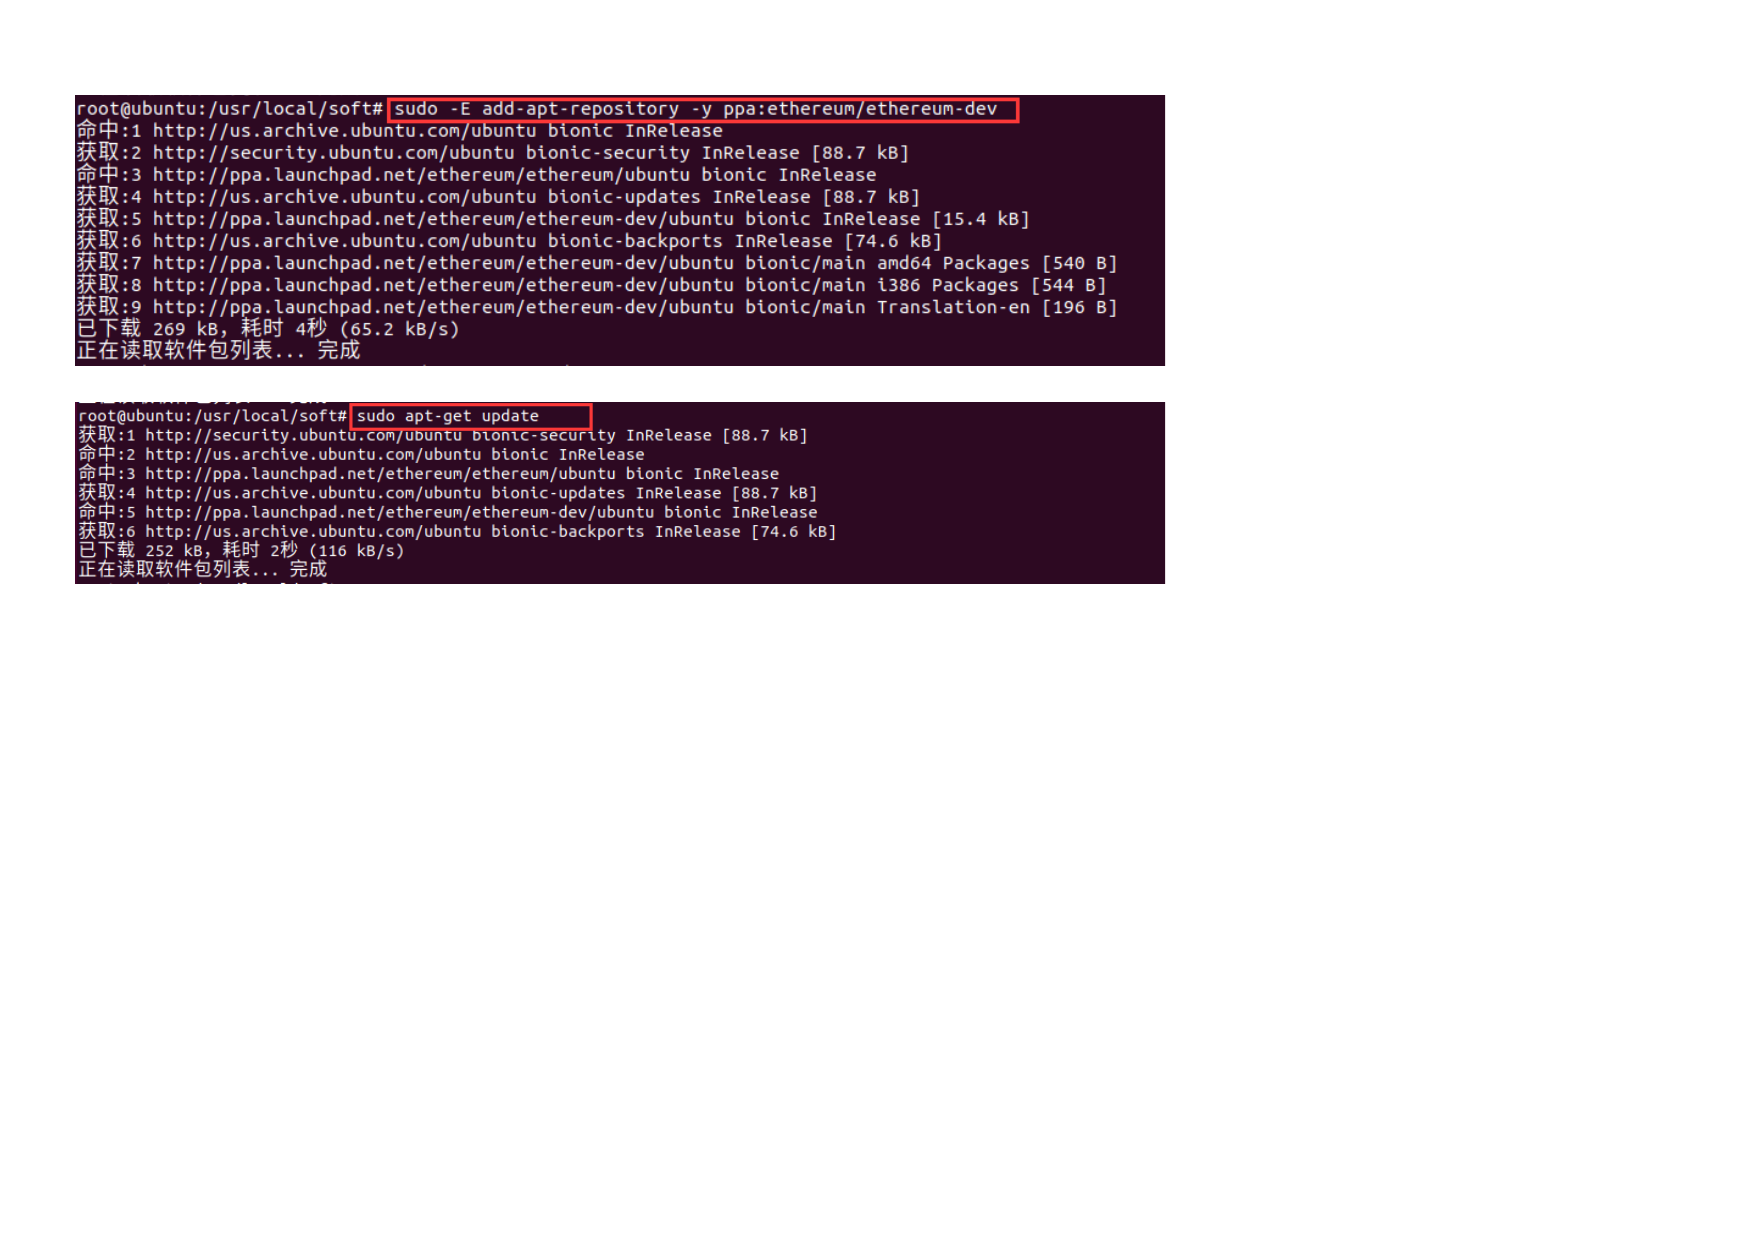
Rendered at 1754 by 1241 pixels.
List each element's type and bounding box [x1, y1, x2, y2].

picture [75, 95, 1166, 366]
picture [75, 402, 1166, 584]
